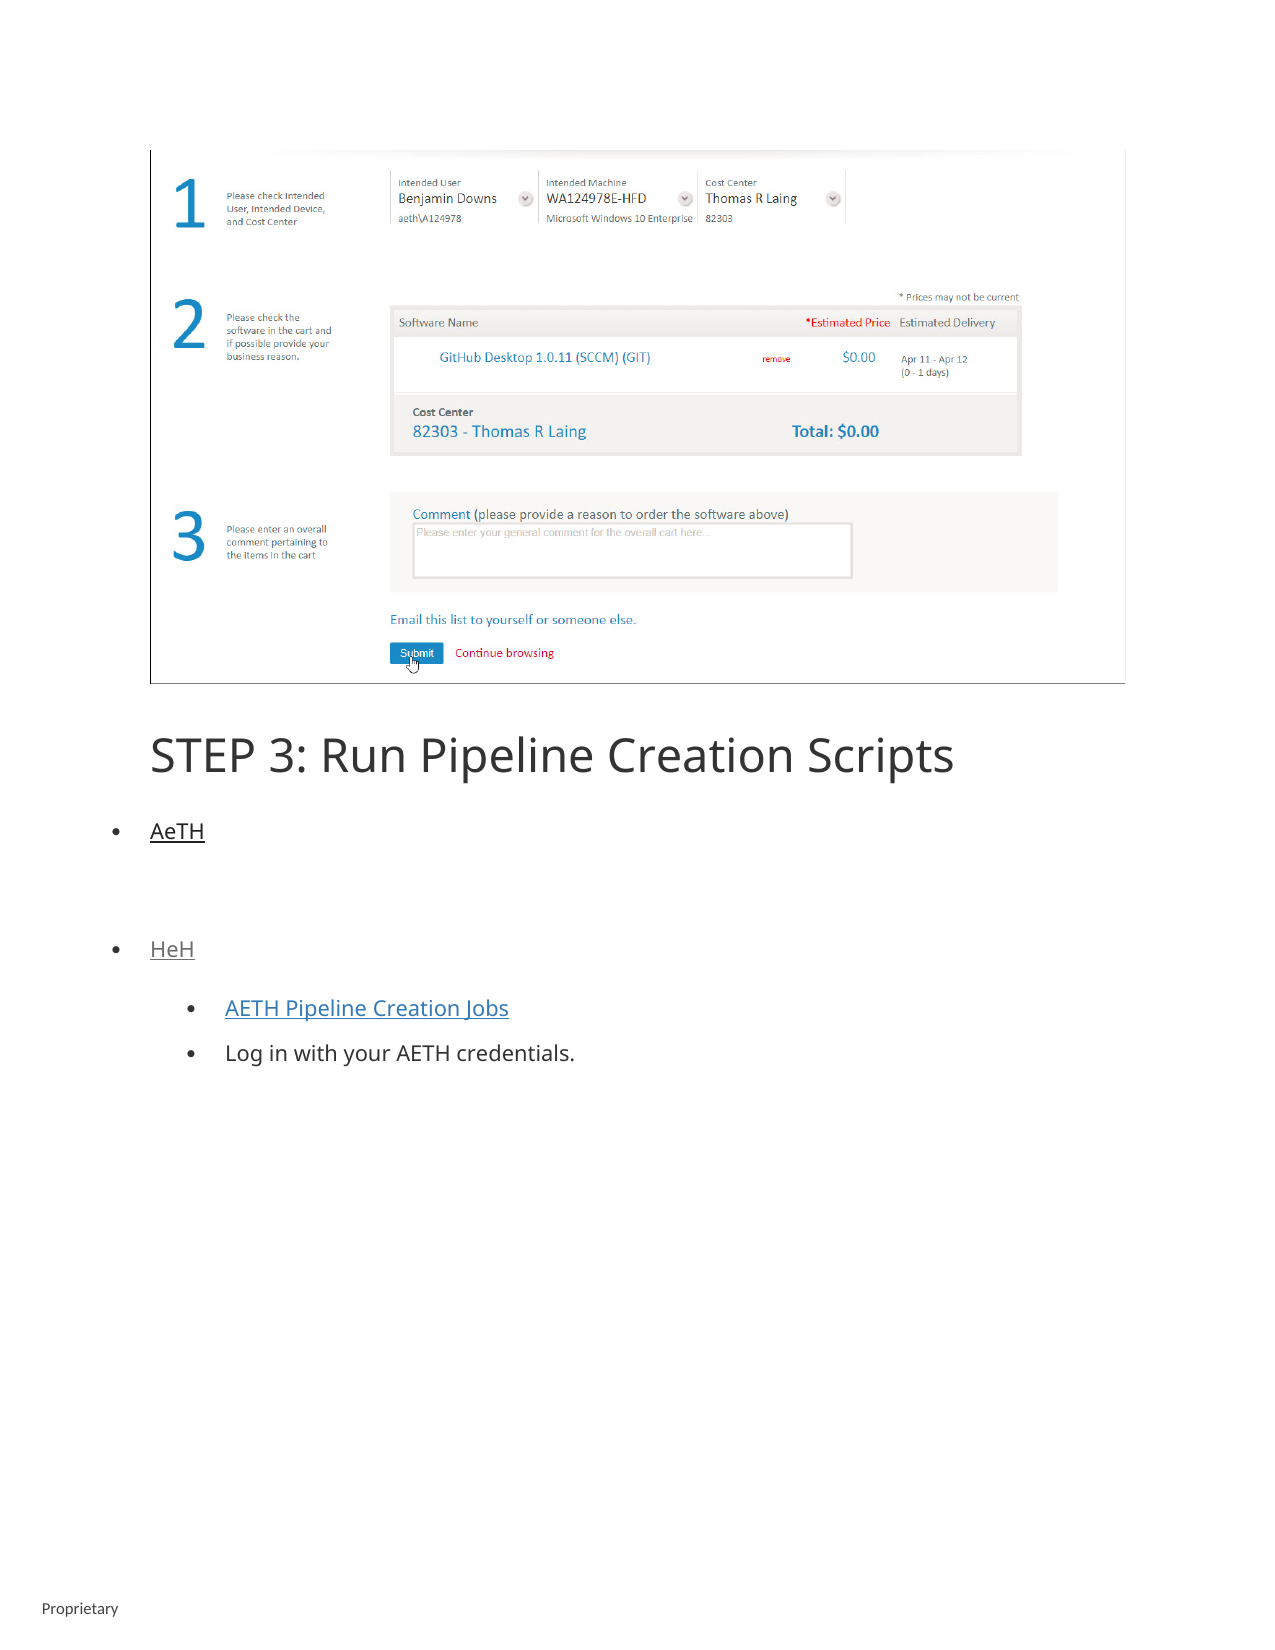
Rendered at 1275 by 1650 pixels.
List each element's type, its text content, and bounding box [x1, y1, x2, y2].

list AETH Pipeline Creation Jobs [187, 993, 1125, 1022]
list HeH [112, 934, 1125, 963]
text STEP 3: Run Pipeline Creation Scripts [150, 723, 1125, 787]
list AeTH [112, 816, 1125, 846]
list Log in with your AETH credentials. [187, 1038, 1125, 1068]
picture [150, 150, 1125, 684]
